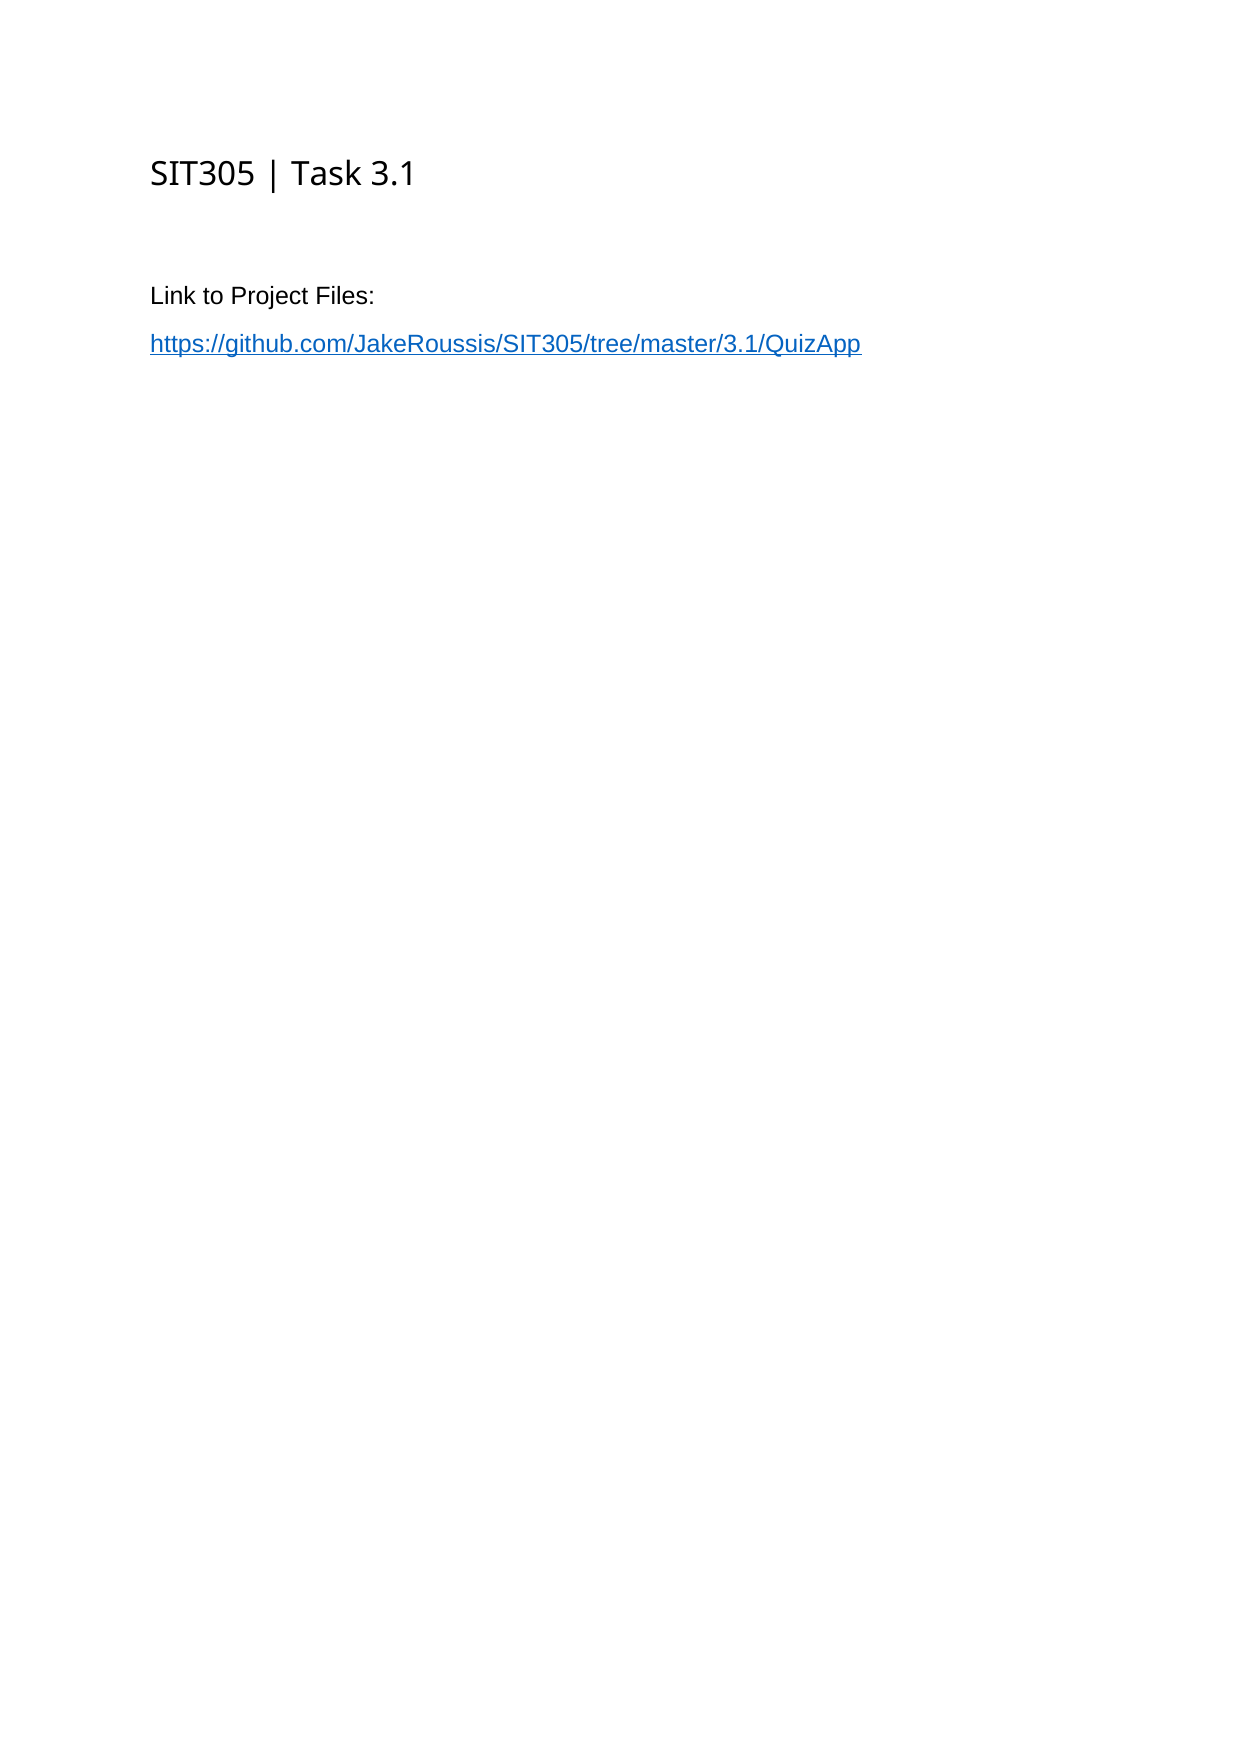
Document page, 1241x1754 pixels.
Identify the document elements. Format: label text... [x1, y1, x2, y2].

text SIT305 | Task 3.1 [150, 150, 1090, 195]
text https://github.com/JakeRoussis/SIT305/tree/master/3.1/QuizApp [150, 329, 1090, 358]
text Link to Project Files: [150, 281, 1090, 310]
